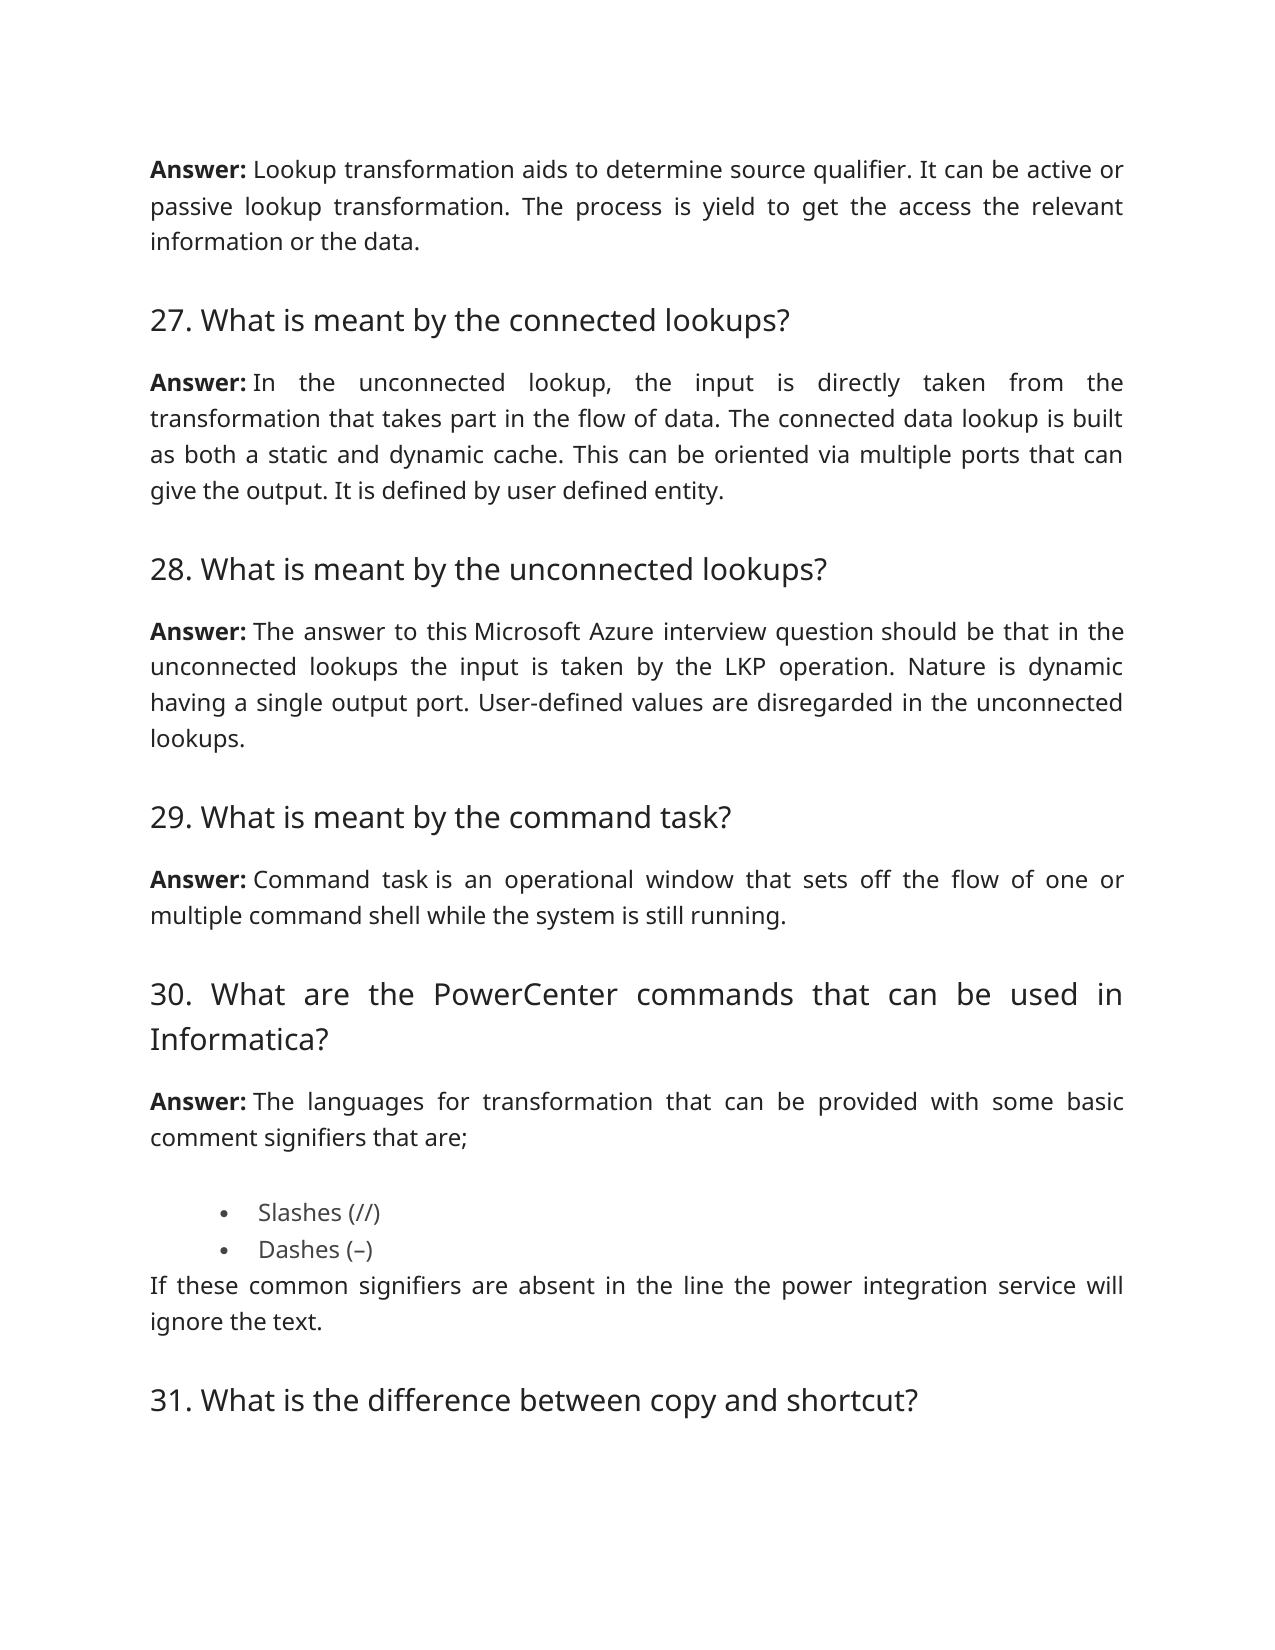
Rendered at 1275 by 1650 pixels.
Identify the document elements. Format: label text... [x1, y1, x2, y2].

text 27. What is meant by the connected lookups? [150, 295, 1125, 341]
text Answer: The languages for transformation that can be provided with some basic comment signifiers that are; [150, 1081, 1125, 1153]
text If these common signifiers are absent in the line the power integration service will ignore the text. [150, 1266, 1125, 1337]
text Answer: Command task is an operational window that sets off the flow of one or multiple command shell while the system is still running. [150, 859, 1125, 931]
text 31. What is the difference between copy and shortcut? [150, 1375, 1125, 1420]
text Answer: In the unconnected lookup, the input is directly taken from the transformation that takes part in the flow of data. The connected data lookup is built as both a static and dynamic cache. This can be oriented via multiple ports that can give the output. It is defined by user defined entity. [150, 362, 1125, 506]
text 28. What is meant by the unconnected lookups? [150, 544, 1125, 589]
text 30. What are the PowerCenter commands that can be used in Informatica? [150, 969, 1125, 1059]
text 29. What is meant by the command task? [150, 792, 1125, 837]
text Answer: The answer to this Microsoft Azure interview question should be that in the unconnected lookups the input is taken by the LKP operation. Nature is dynamic having a single output port. User-defined values are disregarded in the unconnected lookups. [150, 611, 1125, 755]
list Dashes (–) [220, 1228, 1125, 1266]
list Slashes (//) [220, 1191, 1125, 1228]
text Answer: Lookup transformation aids to determine source qualifier. It can be active or passive lookup transformation. The process is yield to get the access the relevant information or the data. [150, 150, 1125, 258]
